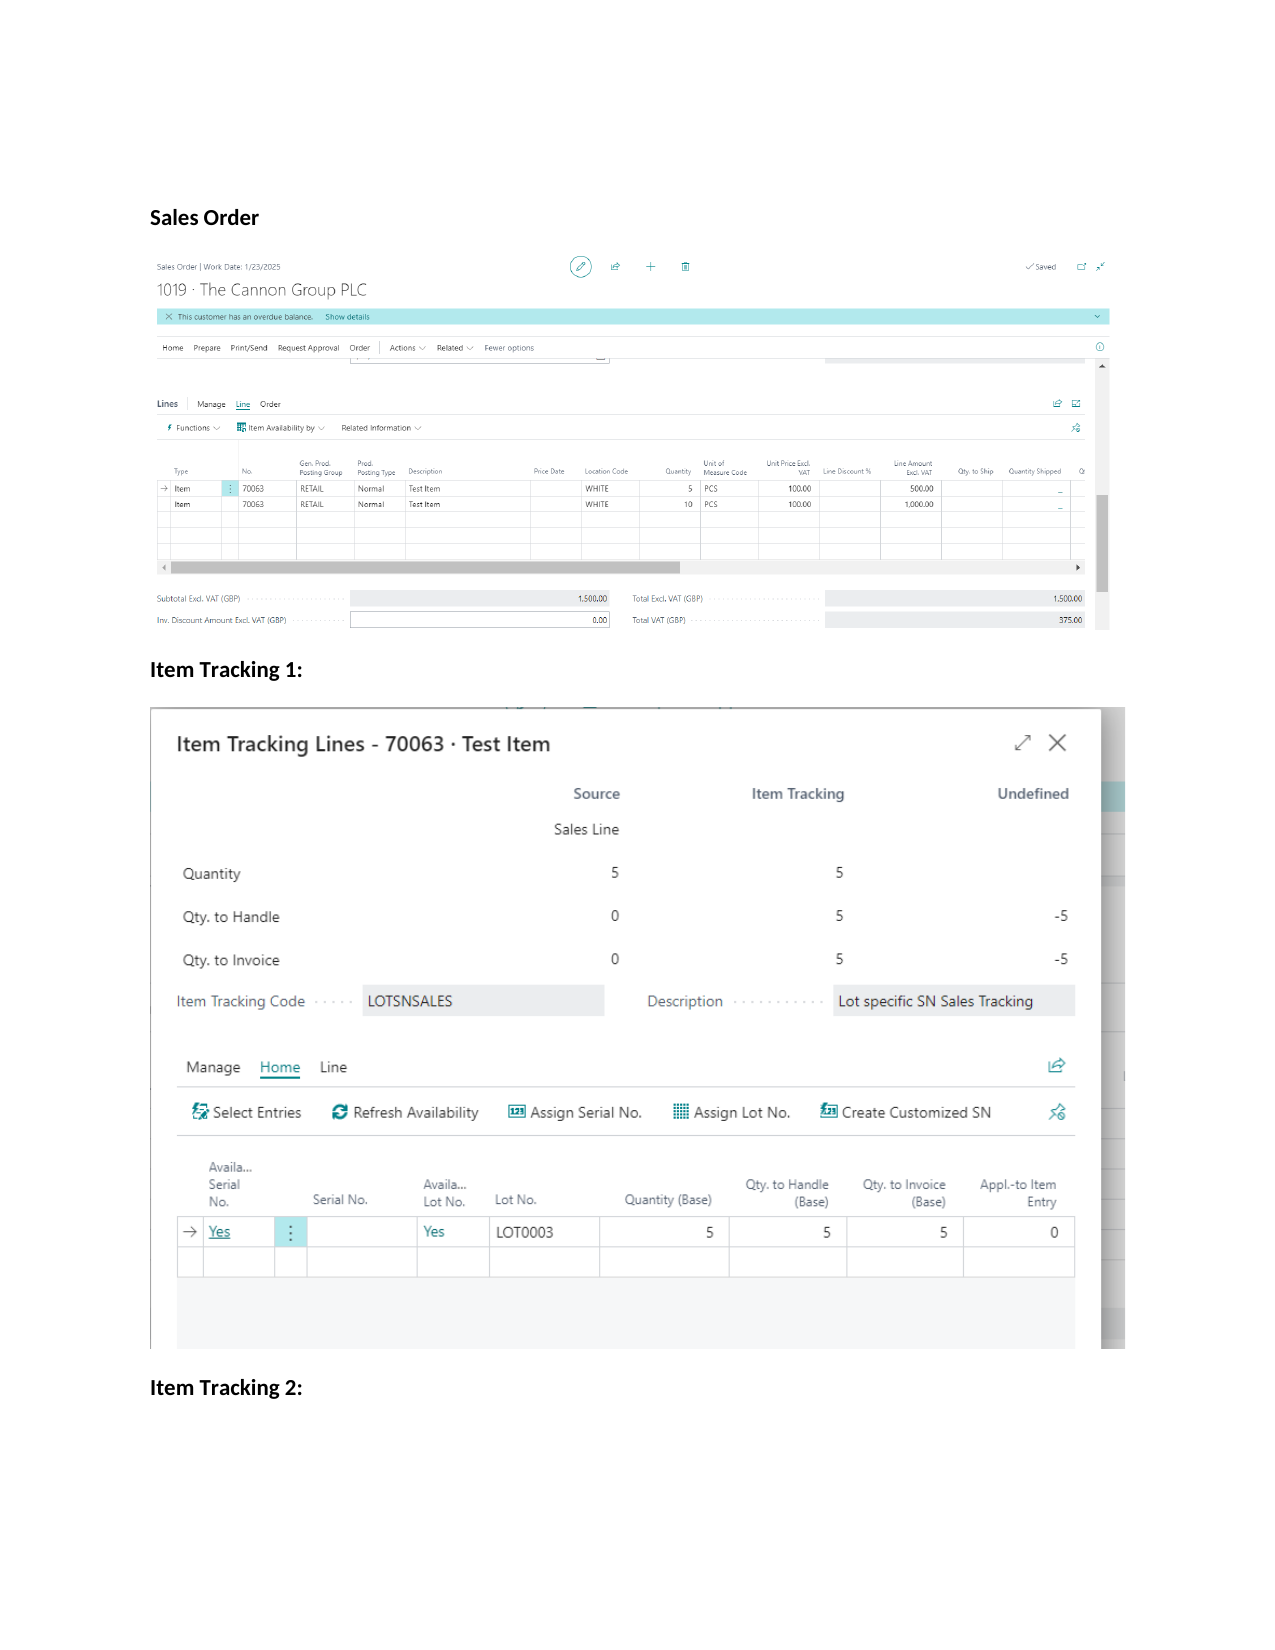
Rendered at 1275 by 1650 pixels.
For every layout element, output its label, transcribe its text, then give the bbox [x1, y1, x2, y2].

picture [150, 707, 1125, 1349]
text Item Tracking 1: [150, 655, 1125, 683]
text Sales Order [150, 203, 1125, 231]
picture [150, 256, 1125, 630]
text Item Tracking 2: [150, 1373, 1125, 1401]
